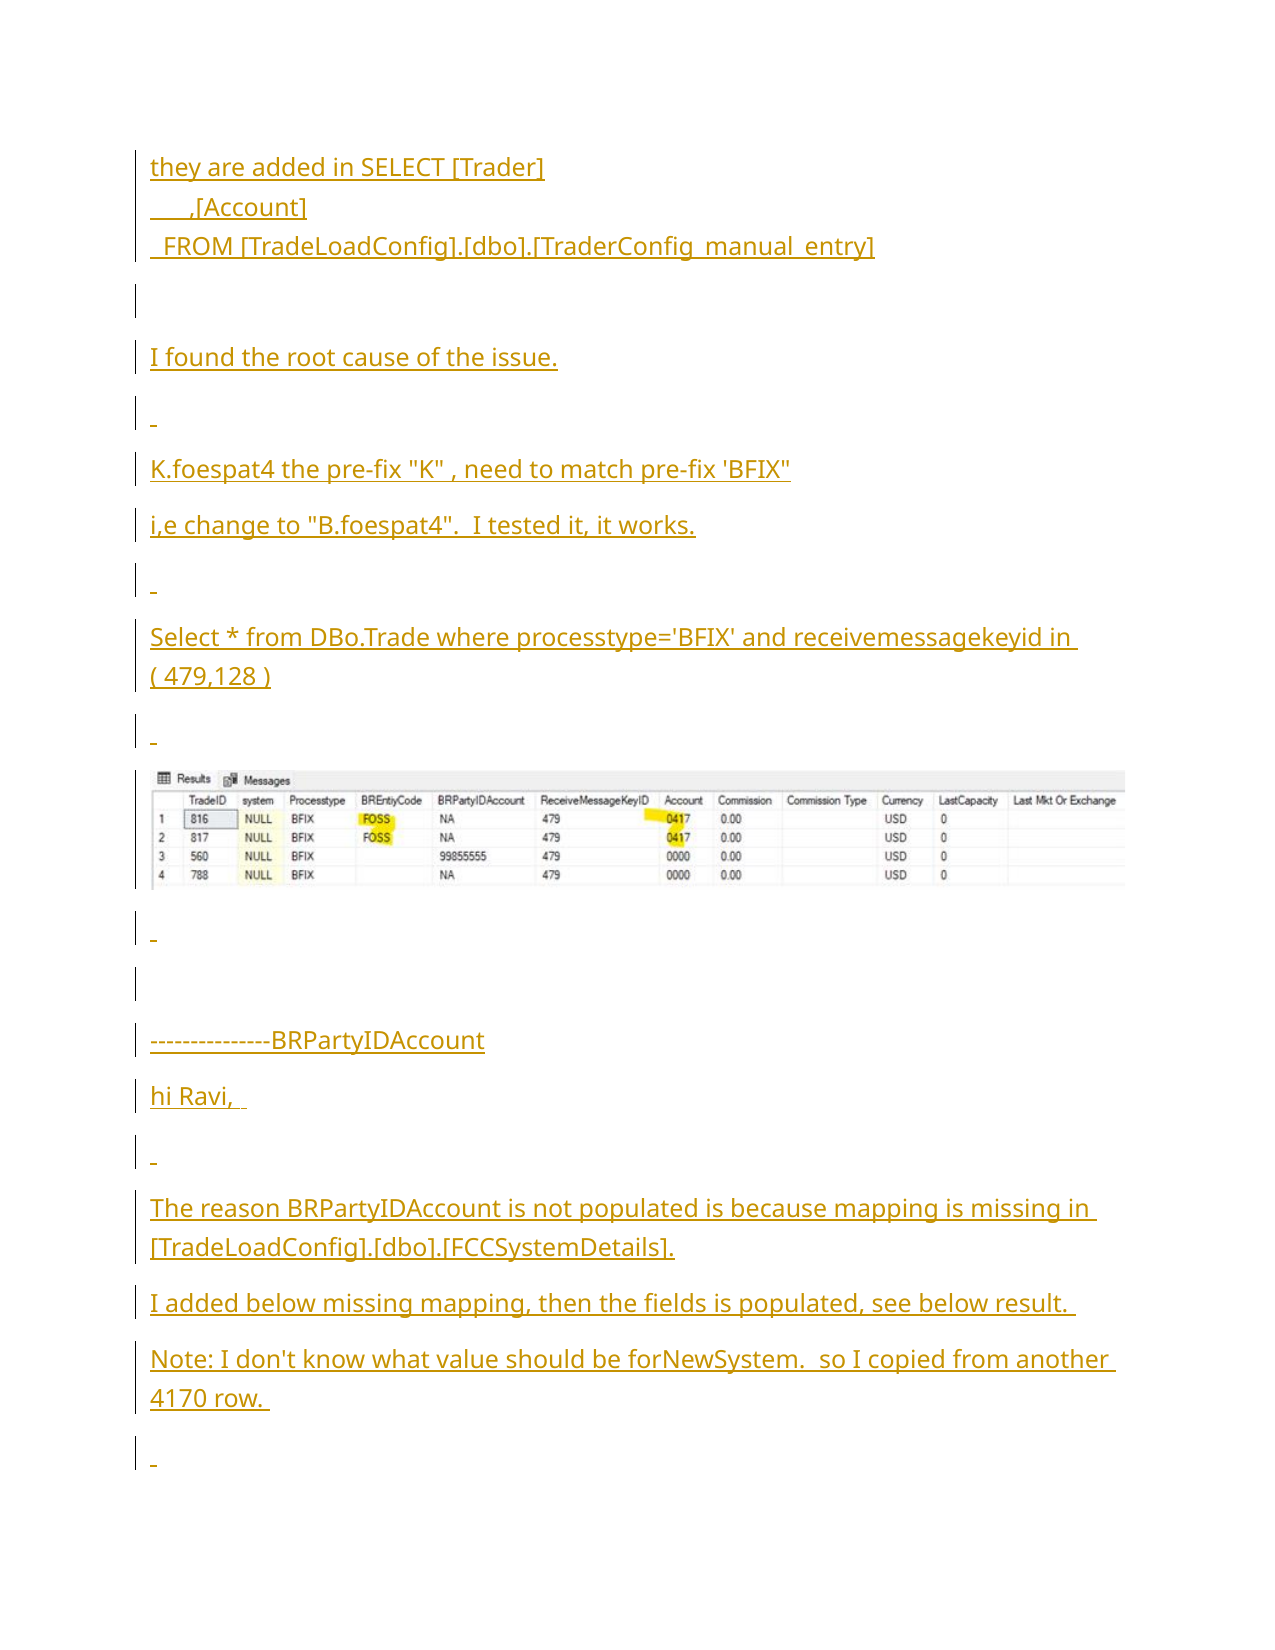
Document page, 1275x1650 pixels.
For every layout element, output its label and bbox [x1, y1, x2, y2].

picture [150, 770, 1125, 890]
